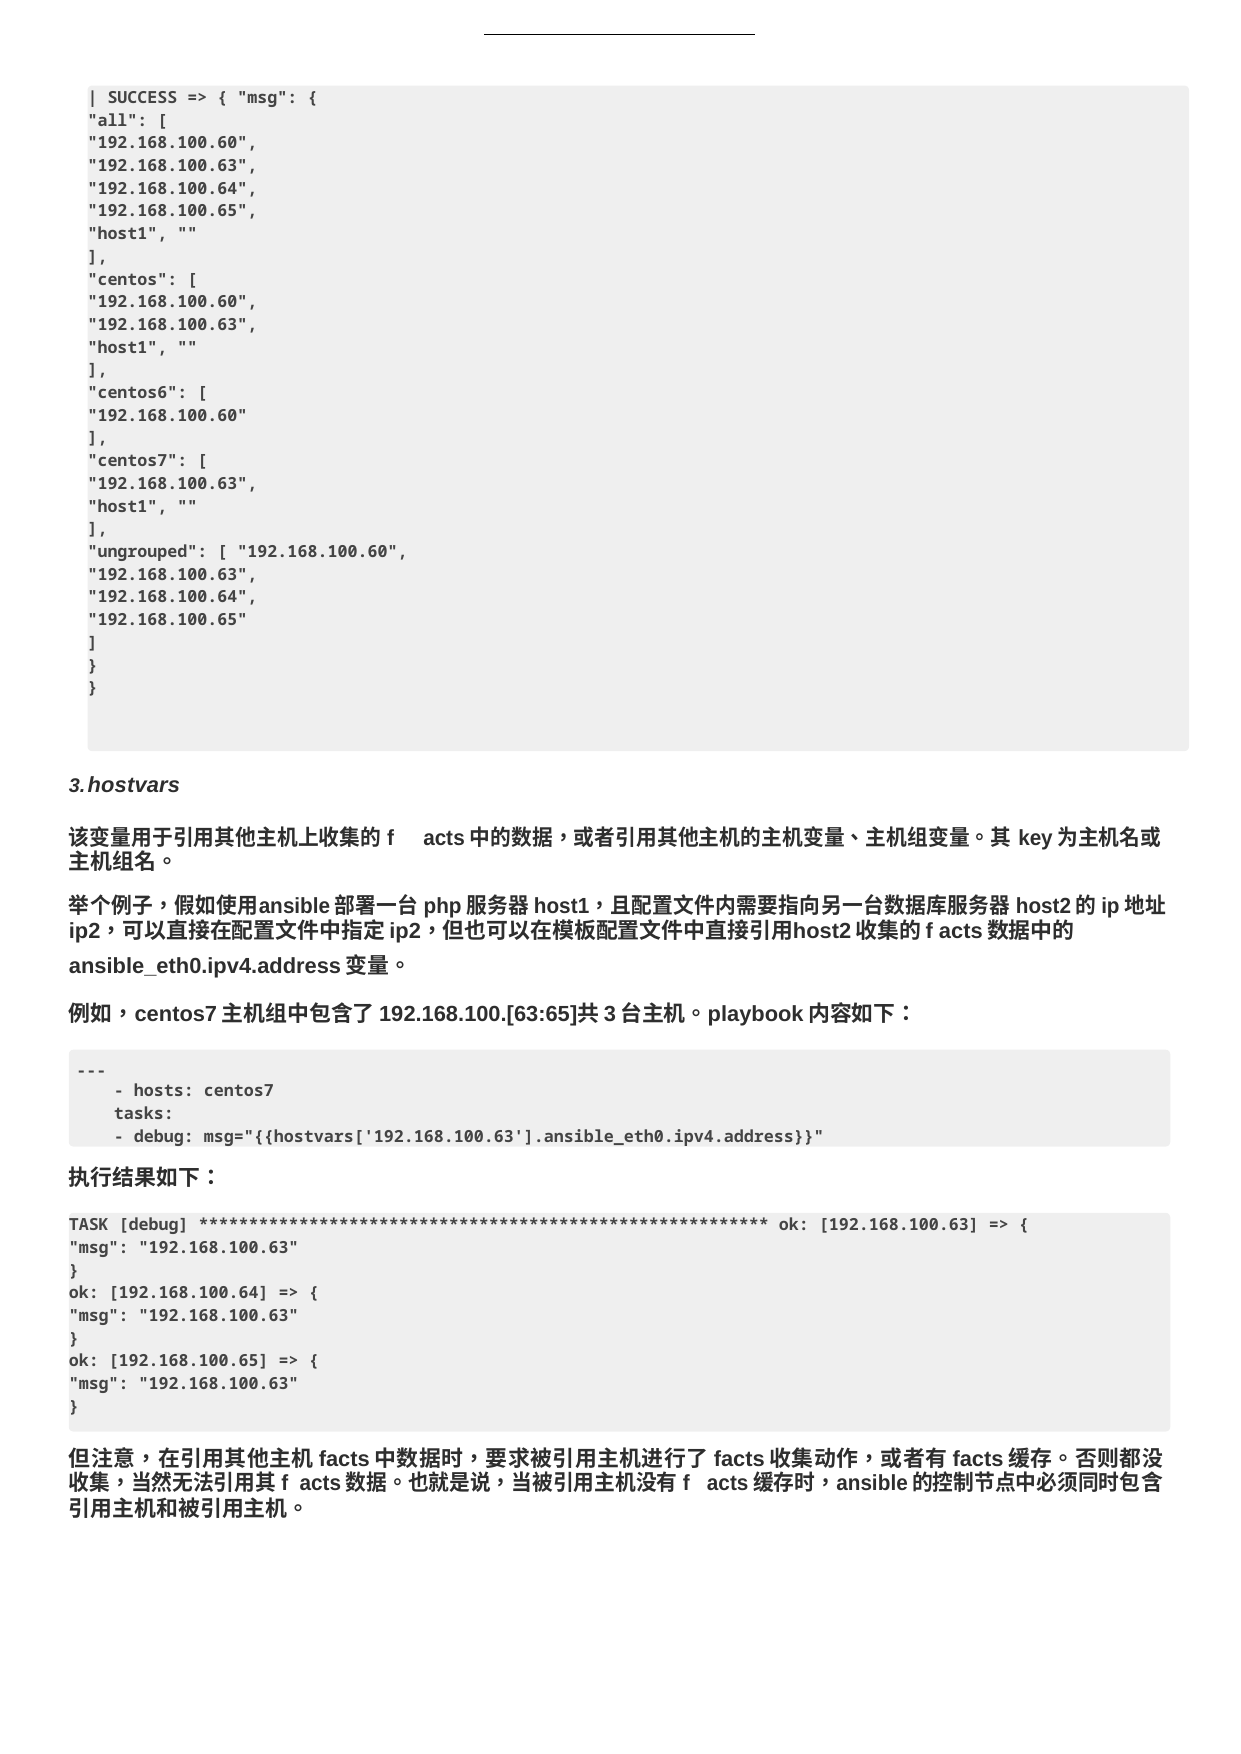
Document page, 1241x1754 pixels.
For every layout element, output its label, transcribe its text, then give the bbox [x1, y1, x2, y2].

text 例如，centos7主机组中包含了192.168.100.[63:65]共3台主机。playbook内容如下： [69, 998, 1194, 1028]
text 该变量⽤于引⽤其他主机上收集的f acts中的数据，或者引⽤其他主机的主机变量、主机组变量。其key为主机名或主机组名。 [69, 825, 1162, 876]
list hostvars [68, 771, 1194, 797]
text 举个例⼦，假如使⽤ansible部署⼀台php服务器host1，且配置⽂件内需要指向另⼀台数据库服务器host2的ip地址ip2，可以直接在配置⽂件中指定ip2，但也可以在模板配置⽂件中直接引⽤host2收集的f acts数据中的 [69, 894, 1166, 944]
text 执⾏结果如下： [69, 1056, 1194, 1191]
text 但注意，在引⽤其他主机facts中数据时，要求被引⽤主机进⾏了facts收集动作，或者有facts缓存。否则都没收集，当然⽆法引⽤其f acts数据。也就是说，当被引⽤主机没有f acts缓存时，ansible的控制节点中必须同时包含引⽤主机和被引⽤主机。 [69, 1446, 1163, 1523]
text ansible_eth0.ipv4.address变量。 [69, 944, 1194, 981]
